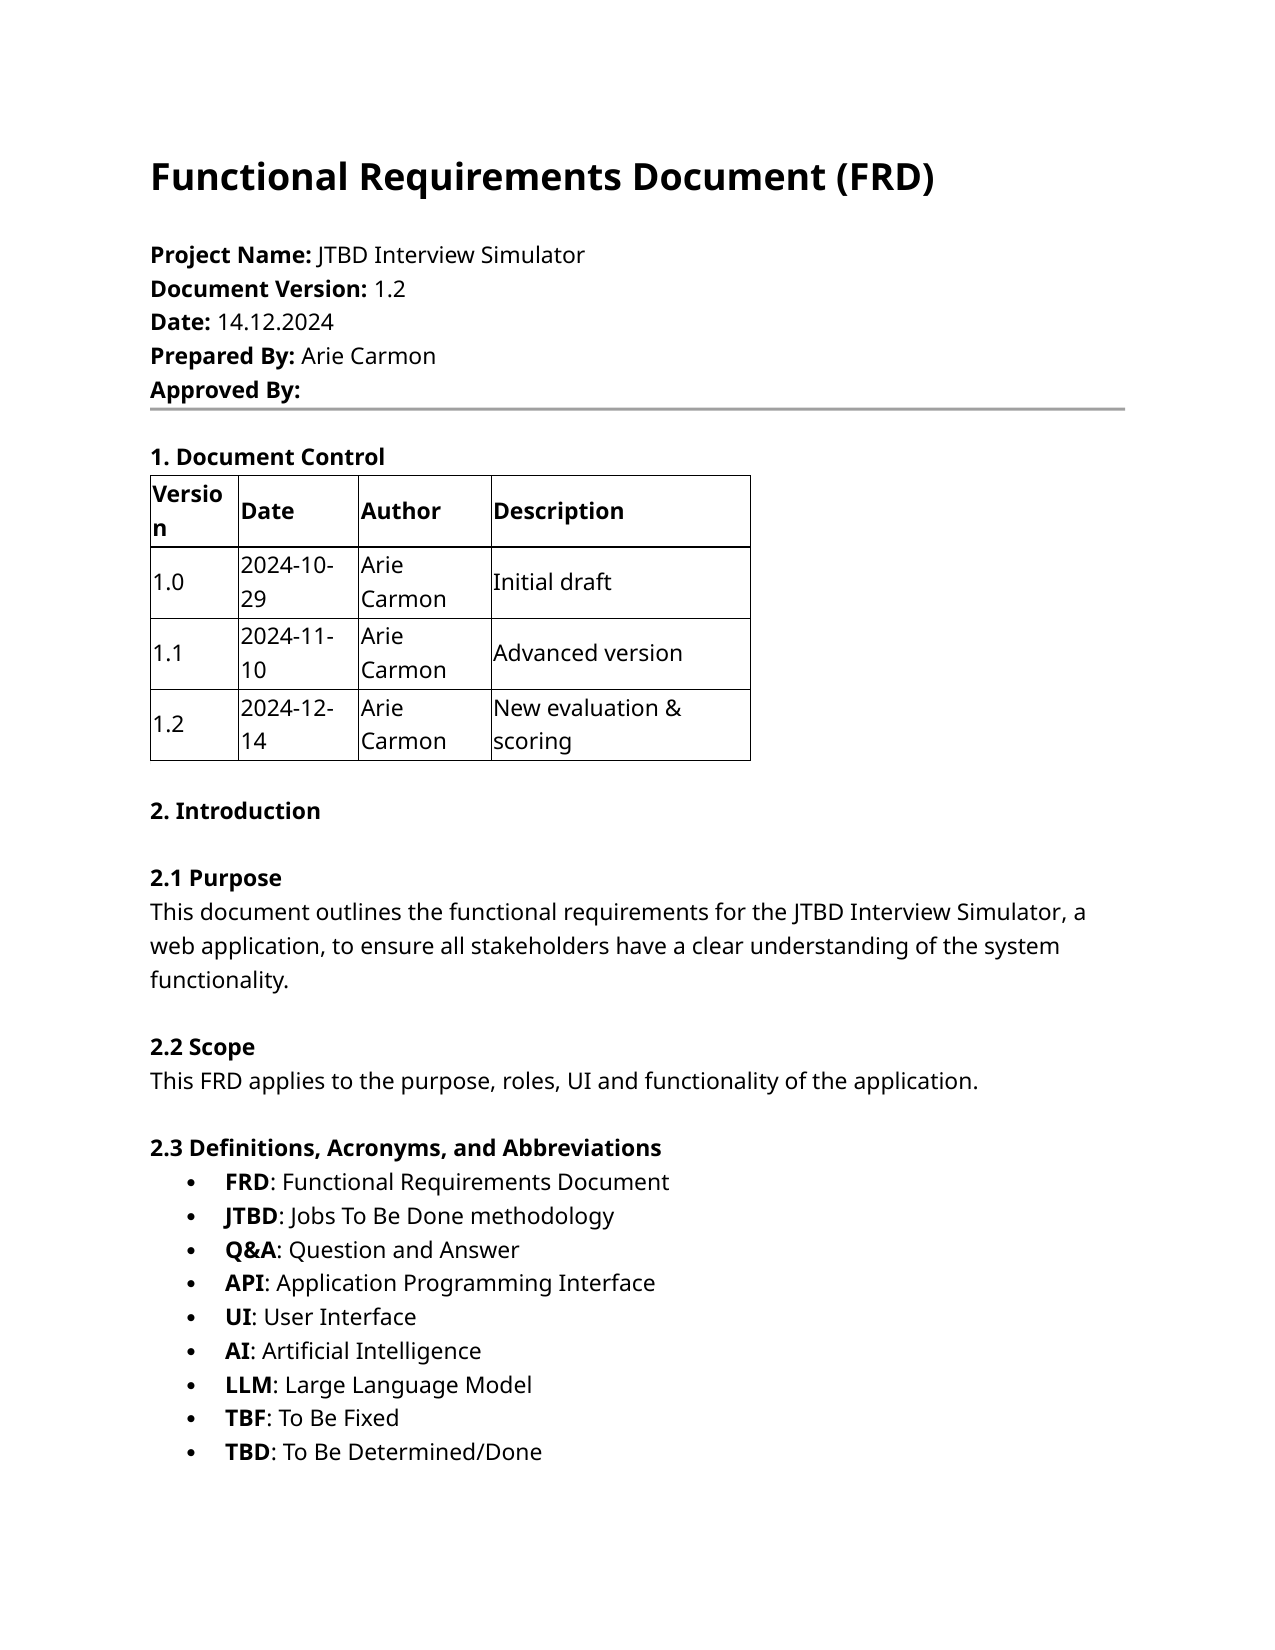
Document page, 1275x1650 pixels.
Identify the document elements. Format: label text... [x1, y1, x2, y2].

text This document outlines the functional requirements for the JTBD Interview Simulator, a web application, to ensure all stakeholders have a clear understanding of the system functionality. [150, 896, 1125, 995]
table_cell 1.1 [151, 619, 238, 689]
text This FRD applies to the purpose, roles, UI and functionality of the application. [150, 1065, 1125, 1096]
text 2. Introduction [150, 795, 1125, 826]
text 1. Document Control [150, 441, 1125, 473]
text Functional Requirements Document (FRD) [150, 150, 1125, 201]
text 2.2 Scope [150, 1031, 1125, 1062]
table_header Date [239, 476, 358, 546]
list AI: Artificial Intelligence [187, 1335, 1125, 1366]
table_cell 2024-10-29 [239, 548, 358, 618]
table_cell 2024-11-10 [239, 619, 358, 689]
table_cell New evaluation & scoring [492, 690, 750, 760]
list LLM: Large Language Model [187, 1369, 1125, 1400]
list TBD: To Be Determined/Done [187, 1436, 1125, 1467]
table_cell Arie Carmon [359, 619, 491, 689]
table_cell Initial draft [492, 548, 750, 618]
table_header Description [492, 476, 750, 546]
list FRD: Functional Requirements Document [187, 1166, 1125, 1197]
text 2.1 Purpose [150, 862, 1125, 894]
list Q&A: Question and Answer [187, 1234, 1125, 1265]
table_cell 1.2 [151, 690, 238, 760]
table_cell Advanced version [492, 619, 750, 689]
text 2.3 Definitions, Acronyms, and Abbreviations [150, 1132, 1125, 1164]
table_cell 2024-12-14 [239, 690, 358, 760]
table_header Version [151, 476, 238, 546]
list JTBD: Jobs To Be Done methodology [187, 1200, 1125, 1231]
table_header Author [359, 476, 491, 546]
table_cell Arie Carmon [359, 690, 491, 760]
text Project Name: JTBD Interview Simulator Document Version: 1.2 Date: 14.12.2024 Prepared By: Arie Carmon Approved By: [150, 239, 1125, 405]
table_cell 1.0 [151, 548, 238, 618]
list TBF: To Be Fixed [187, 1402, 1125, 1434]
table_cell Arie Carmon [359, 548, 491, 618]
list API: Application Programming Interface [187, 1267, 1125, 1299]
list UI: User Interface [187, 1301, 1125, 1332]
